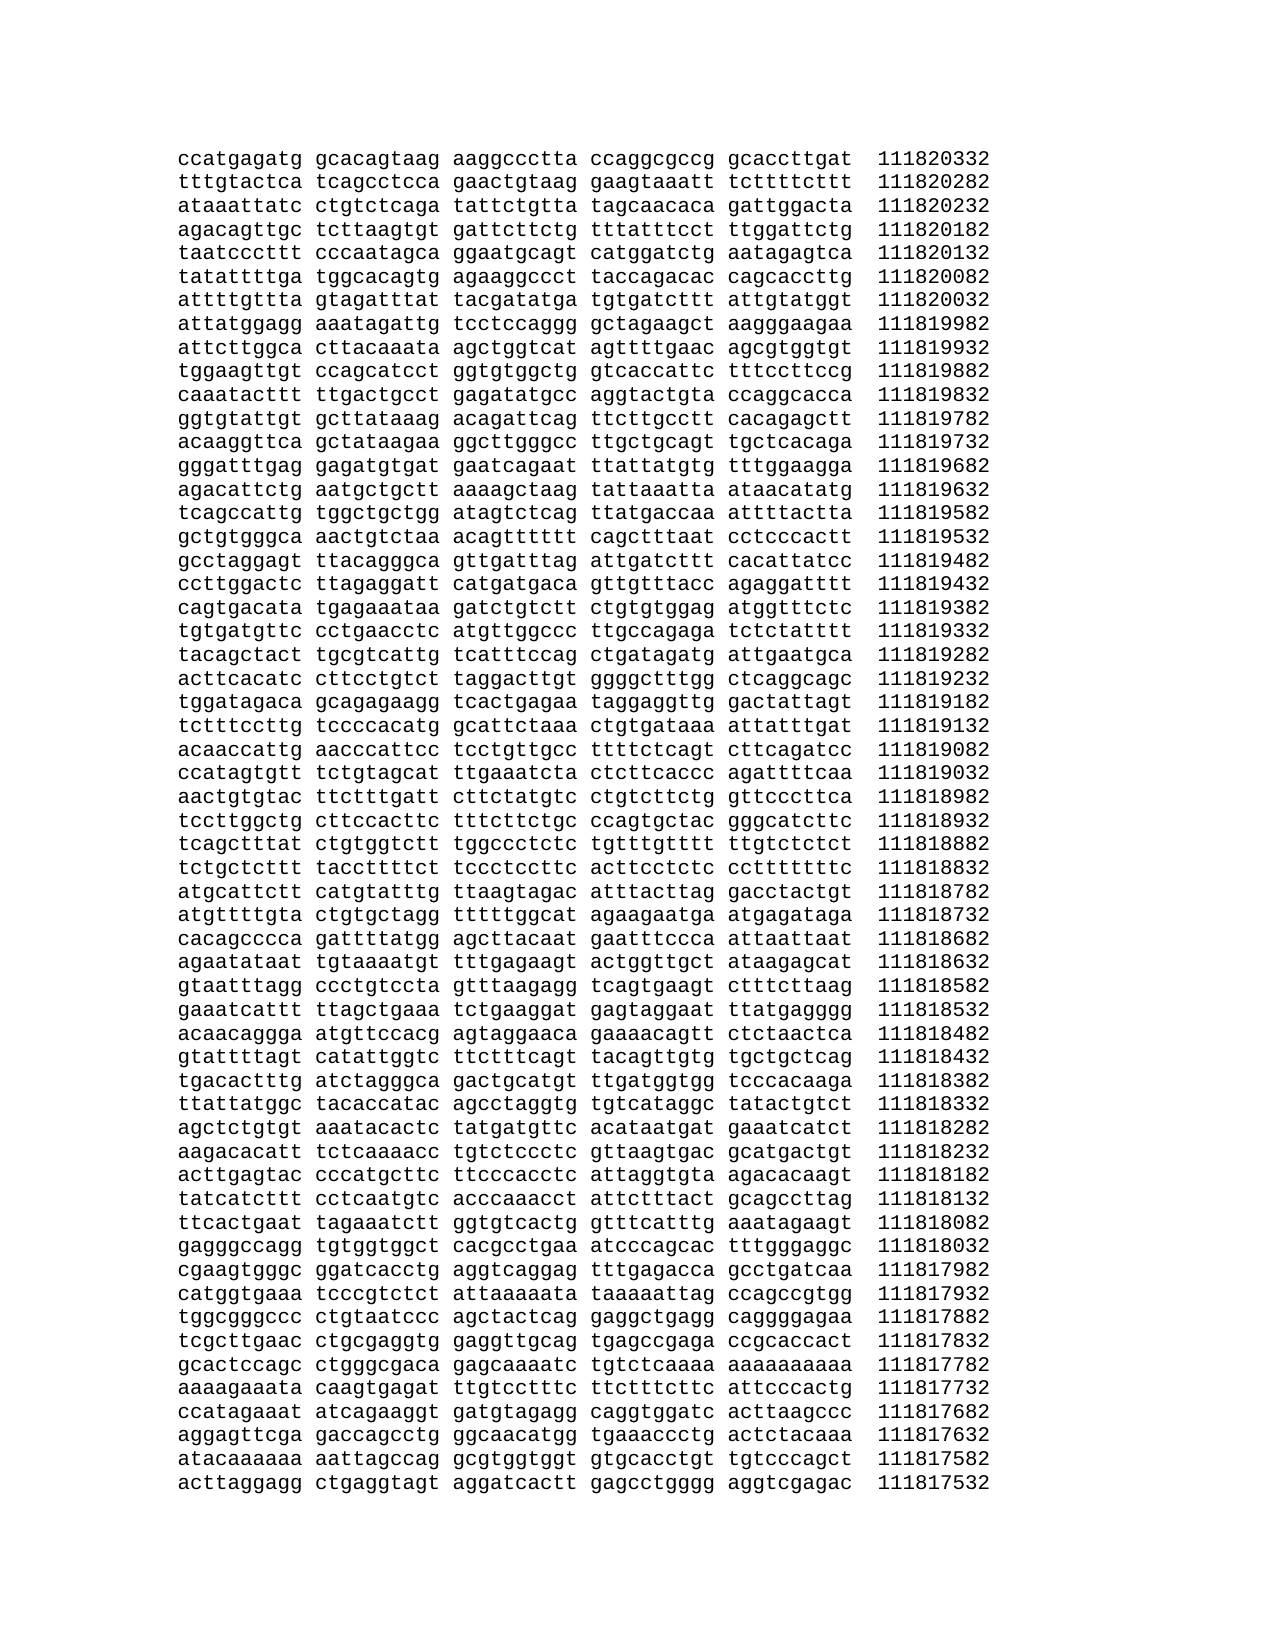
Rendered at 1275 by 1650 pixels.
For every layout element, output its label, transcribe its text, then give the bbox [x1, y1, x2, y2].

text ataaattatc ctgtctcaga tattctgtta tagcaacaca gattggacta 111820232 [177, 195, 1098, 218]
text ggtgtattgt gcttataaag acagattcag ttcttgcctt cacagagctt 111819782 [177, 408, 1098, 431]
text tctgctcttt taccttttct tccctccttc acttcctctc cctttttttc 111818832 [177, 857, 1098, 881]
text gagggccagg tgtggtggct cacgcctgaa atcccagcac tttgggaggc 111818032 [177, 1235, 1098, 1259]
text ccatagaaat atcagaaggt gatgtagagg caggtggatc acttaagccc 111817682 [177, 1401, 1098, 1424]
text tggaagttgt ccagcatcct ggtgtggctg gtcaccattc tttccttccg 111819882 [177, 360, 1098, 384]
text gtattttagt catattggtc ttctttcagt tacagttgtg tgctgctcag 111818432 [177, 1046, 1098, 1070]
text gggatttgag gagatgtgat gaatcagaat ttattatgtg tttggaagga 111819682 [177, 455, 1098, 479]
text acaacaggga atgttccacg agtaggaaca gaaaacagtt ctctaactca 111818482 [177, 1022, 1098, 1046]
text tttgtactca tcagcctcca gaactgtaag gaagtaaatt tcttttcttt 111820282 [177, 171, 1098, 195]
text acttgagtac cccatgcttc ttcccacctc attaggtgta agacacaagt 111818182 [177, 1164, 1098, 1188]
text attttgttta gtagatttat tacgatatga tgtgatcttt attgtatggt 111820032 [177, 289, 1098, 313]
text acttcacatc cttcctgtct taggacttgt ggggctttgg ctcaggcagc 111819232 [177, 668, 1098, 691]
text acaaggttca gctataagaa ggcttgggcc ttgctgcagt tgctcacaga 111819732 [177, 431, 1098, 455]
text gctgtgggca aactgtctaa acagtttttt cagctttaat cctcccactt 111819532 [177, 526, 1098, 549]
text gaaatcattt ttagctgaaa tctgaaggat gagtaggaat ttatgagggg 111818532 [177, 999, 1098, 1022]
text attcttggca cttacaaata agctggtcat agttttgaac agcgtggtgt 111819932 [177, 337, 1098, 360]
text agacagttgc tcttaagtgt gattcttctg tttatttcct ttggattctg 111820182 [177, 218, 1098, 242]
text tccttggctg cttccacttc tttcttctgc ccagtgctac gggcatcttc 111818932 [177, 810, 1098, 833]
text aagacacatt tctcaaaacc tgtctccctc gttaagtgac gcatgactgt 111818232 [177, 1141, 1098, 1164]
text tcgcttgaac ctgcgaggtg gaggttgcag tgagccgaga ccgcaccact 111817832 [177, 1330, 1098, 1353]
text acaaccattg aacccattcc tcctgttgcc ttttctcagt cttcagatcc 111819082 [177, 739, 1098, 762]
text acttaggagg ctgaggtagt aggatcactt gagcctgggg aggtcgagac 111817532 [177, 1472, 1098, 1495]
text cgaagtgggc ggatcacctg aggtcaggag tttgagacca gcctgatcaa 111817982 [177, 1259, 1098, 1283]
text ccatgagatg gcacagtaag aaggccctta ccaggcgccg gcaccttgat 111820332 [177, 148, 1098, 171]
text atgcattctt catgtatttg ttaagtagac atttacttag gacctactgt 111818782 [177, 881, 1098, 904]
text tatattttga tggcacagtg agaaggccct taccagacac cagcaccttg 111820082 [177, 266, 1098, 289]
text atgttttgta ctgtgctagg tttttggcat agaagaatga atgagataga 111818732 [177, 904, 1098, 928]
text aactgtgtac ttctttgatt cttctatgtc ctgtcttctg gttcccttca 111818982 [177, 786, 1098, 810]
text atacaaaaaa aattagccag gcgtggtggt gtgcacctgt tgtcccagct 111817582 [177, 1448, 1098, 1472]
text tacagctact tgcgtcattg tcatttccag ctgatagatg attgaatgca 111819282 [177, 644, 1098, 668]
text cacagcccca gattttatgg agcttacaat gaatttccca attaattaat 111818682 [177, 928, 1098, 952]
text tatcatcttt cctcaatgtc acccaaacct attctttact gcagccttag 111818132 [177, 1188, 1098, 1212]
text aggagttcga gaccagcctg ggcaacatgg tgaaaccctg actctacaaa 111817632 [177, 1424, 1098, 1448]
text ttattatggc tacaccatac agcctaggtg tgtcataggc tatactgtct 111818332 [177, 1093, 1098, 1117]
text tggcgggccc ctgtaatccc agctactcag gaggctgagg caggggagaa 111817882 [177, 1306, 1098, 1330]
text agacattctg aatgctgctt aaaagctaag tattaaatta ataacatatg 111819632 [177, 479, 1098, 502]
text gcactccagc ctgggcgaca gagcaaaatc tgtctcaaaa aaaaaaaaaa 111817782 [177, 1353, 1098, 1377]
text tgtgatgttc cctgaacctc atgttggccc ttgccagaga tctctatttt 111819332 [177, 621, 1098, 644]
text attatggagg aaatagattg tcctccaggg gctagaagct aagggaagaa 111819982 [177, 313, 1098, 337]
text ccatagtgtt tctgtagcat ttgaaatcta ctcttcaccc agattttcaa 111819032 [177, 762, 1098, 786]
text tcagccattg tggctgctgg atagtctcag ttatgaccaa attttactta 111819582 [177, 502, 1098, 526]
text agctctgtgt aaatacactc tatgatgttc acataatgat gaaatcatct 111818282 [177, 1117, 1098, 1141]
text agaatataat tgtaaaatgt tttgagaagt actggttgct ataagagcat 111818632 [177, 952, 1098, 975]
text ccttggactc ttagaggatt catgatgaca gttgtttacc agaggatttt 111819432 [177, 573, 1098, 597]
text cagtgacata tgagaaataa gatctgtctt ctgtgtggag atggtttctc 111819382 [177, 597, 1098, 621]
text gcctaggagt ttacagggca gttgatttag attgatcttt cacattatcc 111819482 [177, 549, 1098, 573]
text ttcactgaat tagaaatctt ggtgtcactg gtttcatttg aaatagaagt 111818082 [177, 1212, 1098, 1235]
text tctttccttg tccccacatg gcattctaaa ctgtgataaa attatttgat 111819132 [177, 715, 1098, 739]
text taatcccttt cccaatagca ggaatgcagt catggatctg aatagagtca 111820132 [177, 242, 1098, 266]
text catggtgaaa tcccgtctct attaaaaata taaaaattag ccagccgtgg 111817932 [177, 1283, 1098, 1306]
text aaaagaaata caagtgagat ttgtcctttc ttctttcttc attcccactg 111817732 [177, 1377, 1098, 1401]
text tgacactttg atctagggca gactgcatgt ttgatggtgg tcccacaaga 111818382 [177, 1070, 1098, 1093]
text gtaatttagg ccctgtccta gtttaagagg tcagtgaagt ctttcttaag 111818582 [177, 975, 1098, 999]
text caaatacttt ttgactgcct gagatatgcc aggtactgta ccaggcacca 111819832 [177, 384, 1098, 408]
text tcagctttat ctgtggtctt tggccctctc tgtttgtttt ttgtctctct 111818882 [177, 833, 1098, 857]
text tggatagaca gcagagaagg tcactgagaa taggaggttg gactattagt 111819182 [177, 691, 1098, 715]
